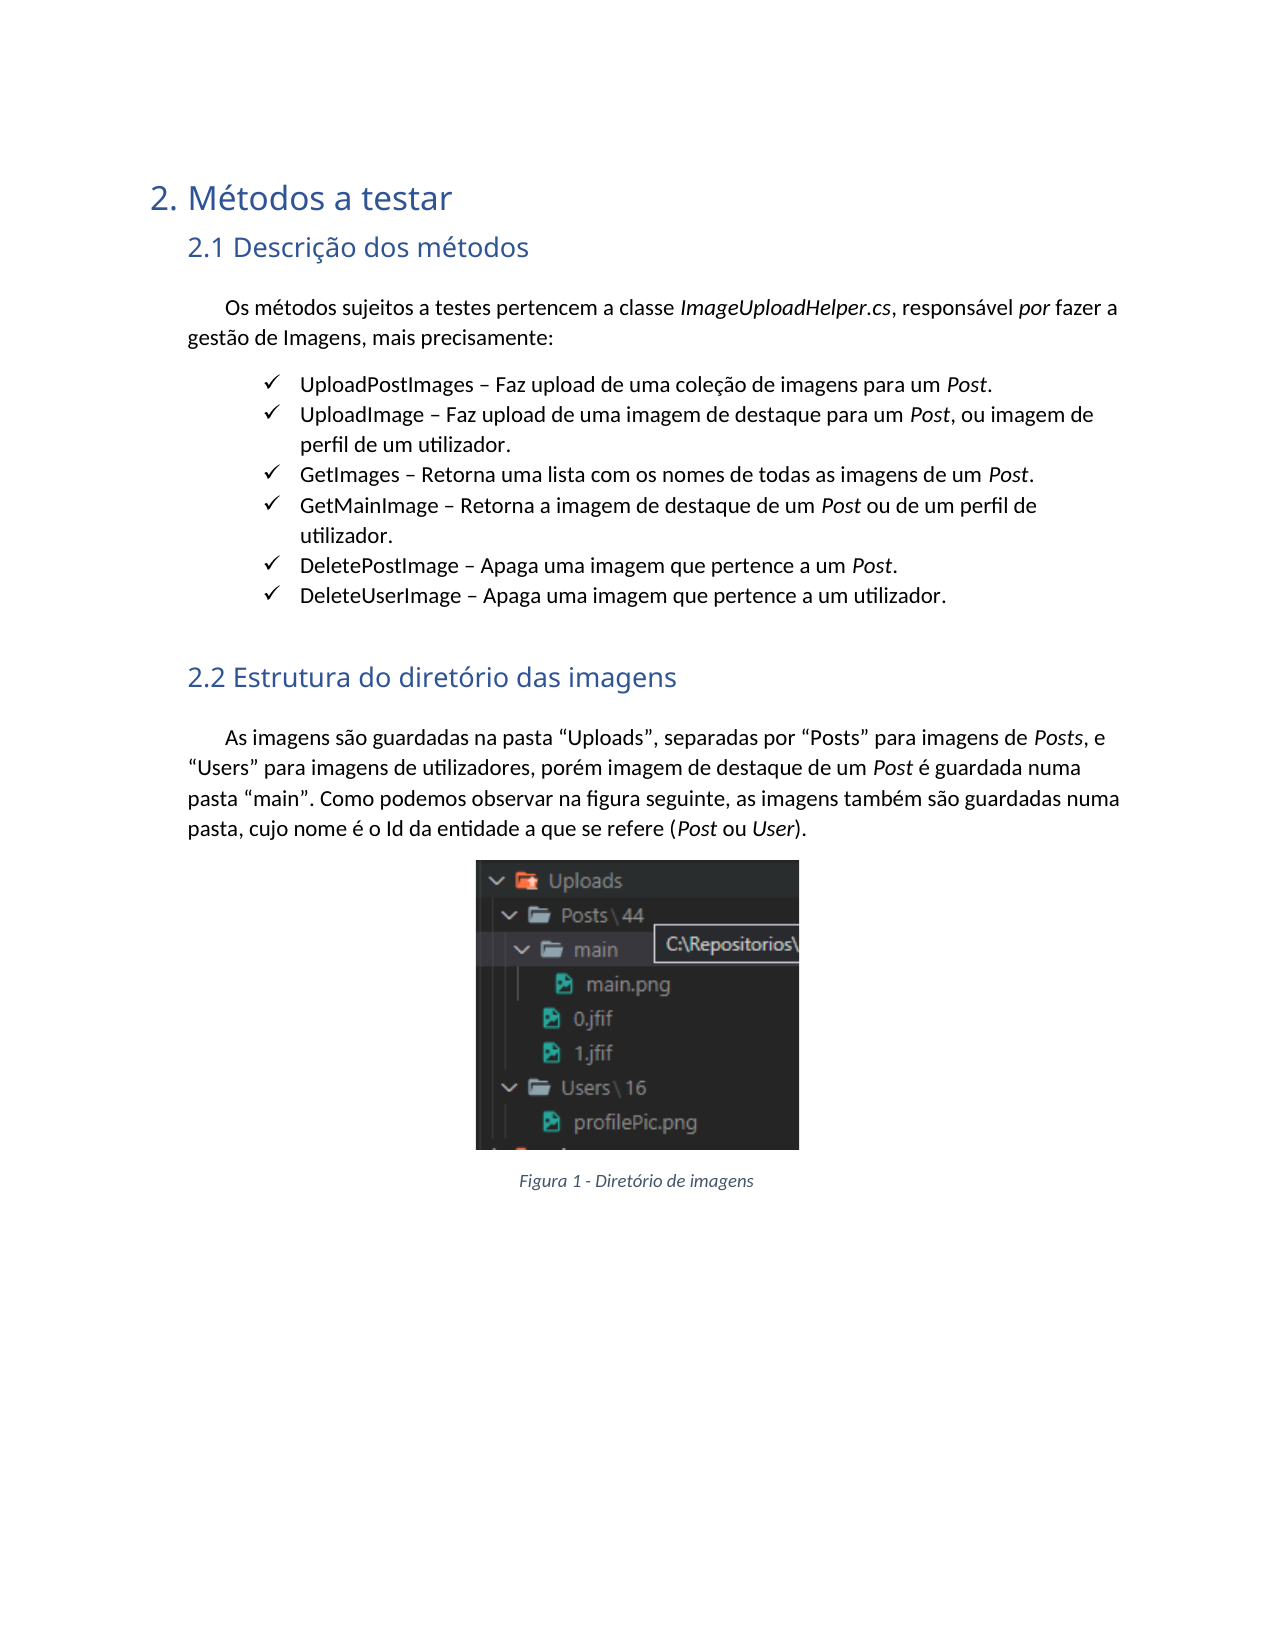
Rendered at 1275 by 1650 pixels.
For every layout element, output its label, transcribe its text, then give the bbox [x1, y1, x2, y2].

subtitle Métodos a testar [150, 175, 1125, 220]
list UploadImage – Faz upload de uma imagem de destaque para um Post, ou imagem de perfil de um utilizador. [262, 400, 1125, 458]
text Figura 1 - Diretório de imagens [150, 1169, 1125, 1192]
list GetMainImage – Retorna a imagem de destaque de um Post ou de um perfil de utilizador. [262, 491, 1125, 549]
list DeleteUserImage – Apaga uma imagem que pertence a um utilizador. [262, 581, 1125, 609]
list DeletePostImage – Apaga uma imagem que pertence a um Post. [262, 551, 1125, 579]
list GetImages – Retorna uma lista com os nomes de todas as imagens de um Post. [262, 461, 1125, 489]
text As imagens são guardadas na pasta “Uploads”, separadas por “Posts” para imagens de Posts, e “Users” para imagens de utilizadores, porém imagem de destaque de um Post é guardada numa pasta “main”. Como podemos observar na figura seguinte, as imagens também são guardadas numa pasta, cujo nome é o Id da entidade a que se refere (Post ou User). [187, 723, 1125, 842]
subtitle 2.2 Estrutura do diretório das imagens [150, 658, 1125, 695]
picture [475, 860, 800, 1150]
subtitle 2.1 Descrição dos métodos [187, 228, 1125, 265]
list UploadPostImages – Faz upload de uma coleção de imagens para um Post. [262, 370, 1125, 398]
text Os métodos sujeitos a testes pertencem a classe ImageUploadHelper.cs, responsável por fazer a gestão de Imagens, mais precisamente: [187, 293, 1125, 351]
